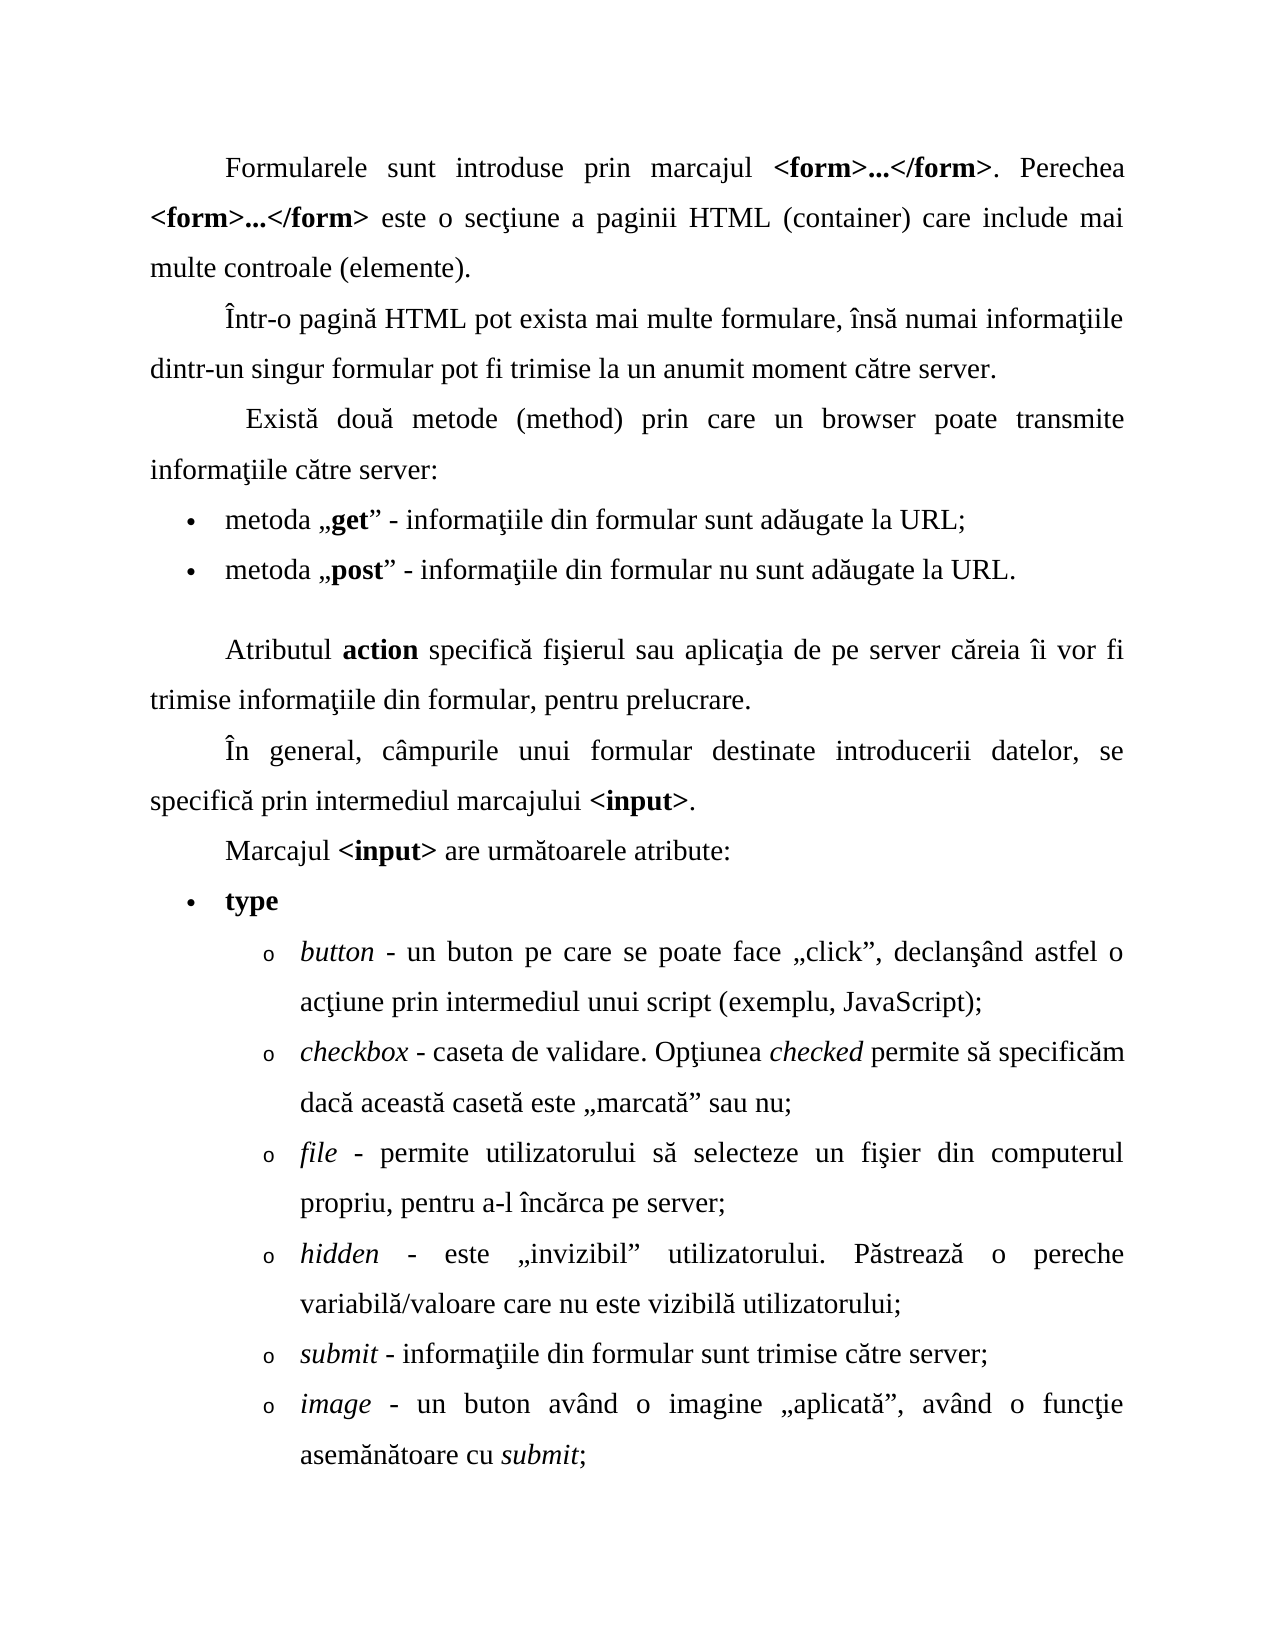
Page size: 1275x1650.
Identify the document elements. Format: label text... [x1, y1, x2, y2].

list hidden - este „invizibil” utilizatorului. Păstrează o pereche variabilă/valoare care nu este vizibilă utilizatorului; [262, 1236, 1125, 1319]
text Există două metode (method) prin care un browser poate transmite informaţiile către server: [150, 402, 1125, 485]
list button - un buton pe care se poate face „click”, declanşând astfel o acţiune prin intermediul unui script (exemplu, JavaScript); [262, 934, 1125, 1018]
list metoda „post” - informaţiile din formular nu sunt adăugate la URL. [187, 552, 1125, 586]
text Marcajul <input> are următoarele atribute: [150, 833, 1125, 867]
list type [187, 883, 1125, 917]
text Într-o pagină HTML pot exista mai multe formulare, însă numai informaţiile dintr-un singur formular pot fi trimise la un anumit moment către server. [150, 301, 1125, 385]
text Formularele sunt introduse prin marcajul <form>...</form>. Perechea <form>...</form> este o secţiune a paginii HTML (container) care include mai multe controale (elemente). [150, 150, 1125, 284]
text În general, câmpurile unui formular destinate introducerii datelor, se specifică prin intermediul marcajului <input>. [150, 733, 1125, 816]
list submit - informaţiile din formular sunt trimise către server; [262, 1336, 1125, 1370]
list checkbox - caseta de validare. Opţiunea checked permite să specificăm dacă această casetă este „marcată” sau nu; [262, 1034, 1125, 1118]
list image - un buton având o imagine „aplicată”, având o funcţie asemănătoare cu submit; [262, 1387, 1125, 1471]
list metoda „get” - informaţiile din formular sunt adăugate la URL; [187, 502, 1125, 536]
list file - permite utilizatorului să selecteze un fişier din computerul propriu, pentru a-l încărca pe server; [262, 1135, 1125, 1219]
text Atributul action specifică fişierul sau aplicaţia de pe server căreia îi vor fi trimise informaţiile din formular, pentru prelucrare. [150, 632, 1125, 716]
